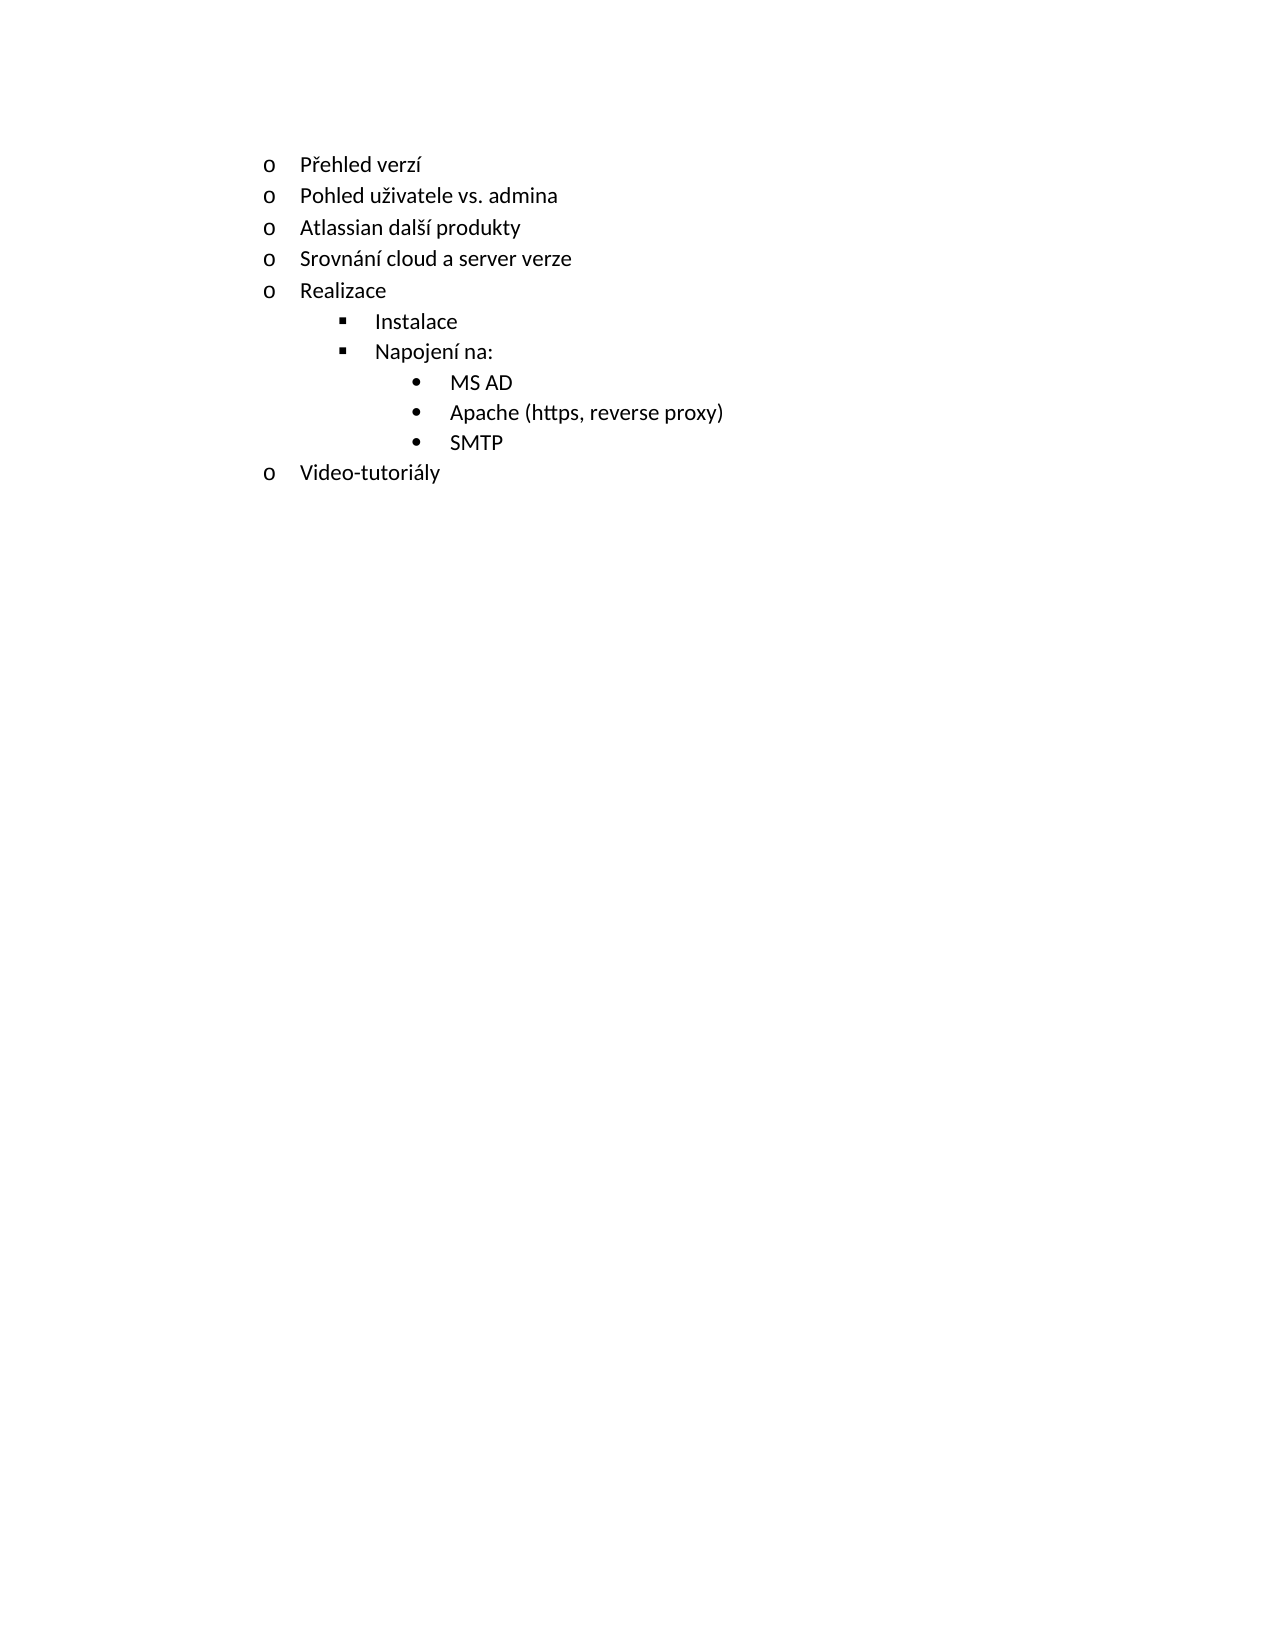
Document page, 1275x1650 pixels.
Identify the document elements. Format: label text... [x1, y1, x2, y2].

list Přehled verzí [262, 150, 1125, 179]
list Srovnání cloud a server verze [262, 244, 1125, 273]
list Napojení na: [337, 337, 1125, 366]
list MS AD [412, 368, 1125, 396]
list Video-tutoriály [262, 458, 1125, 487]
list Instalace [337, 307, 1125, 335]
list Pohled uživatele vs. admina [262, 181, 1125, 211]
list SMTP [412, 428, 1125, 456]
list Apache (https, reverse proxy) [412, 398, 1125, 426]
list Atlassian další produkty [262, 213, 1125, 242]
list Realizace [262, 276, 1125, 305]
